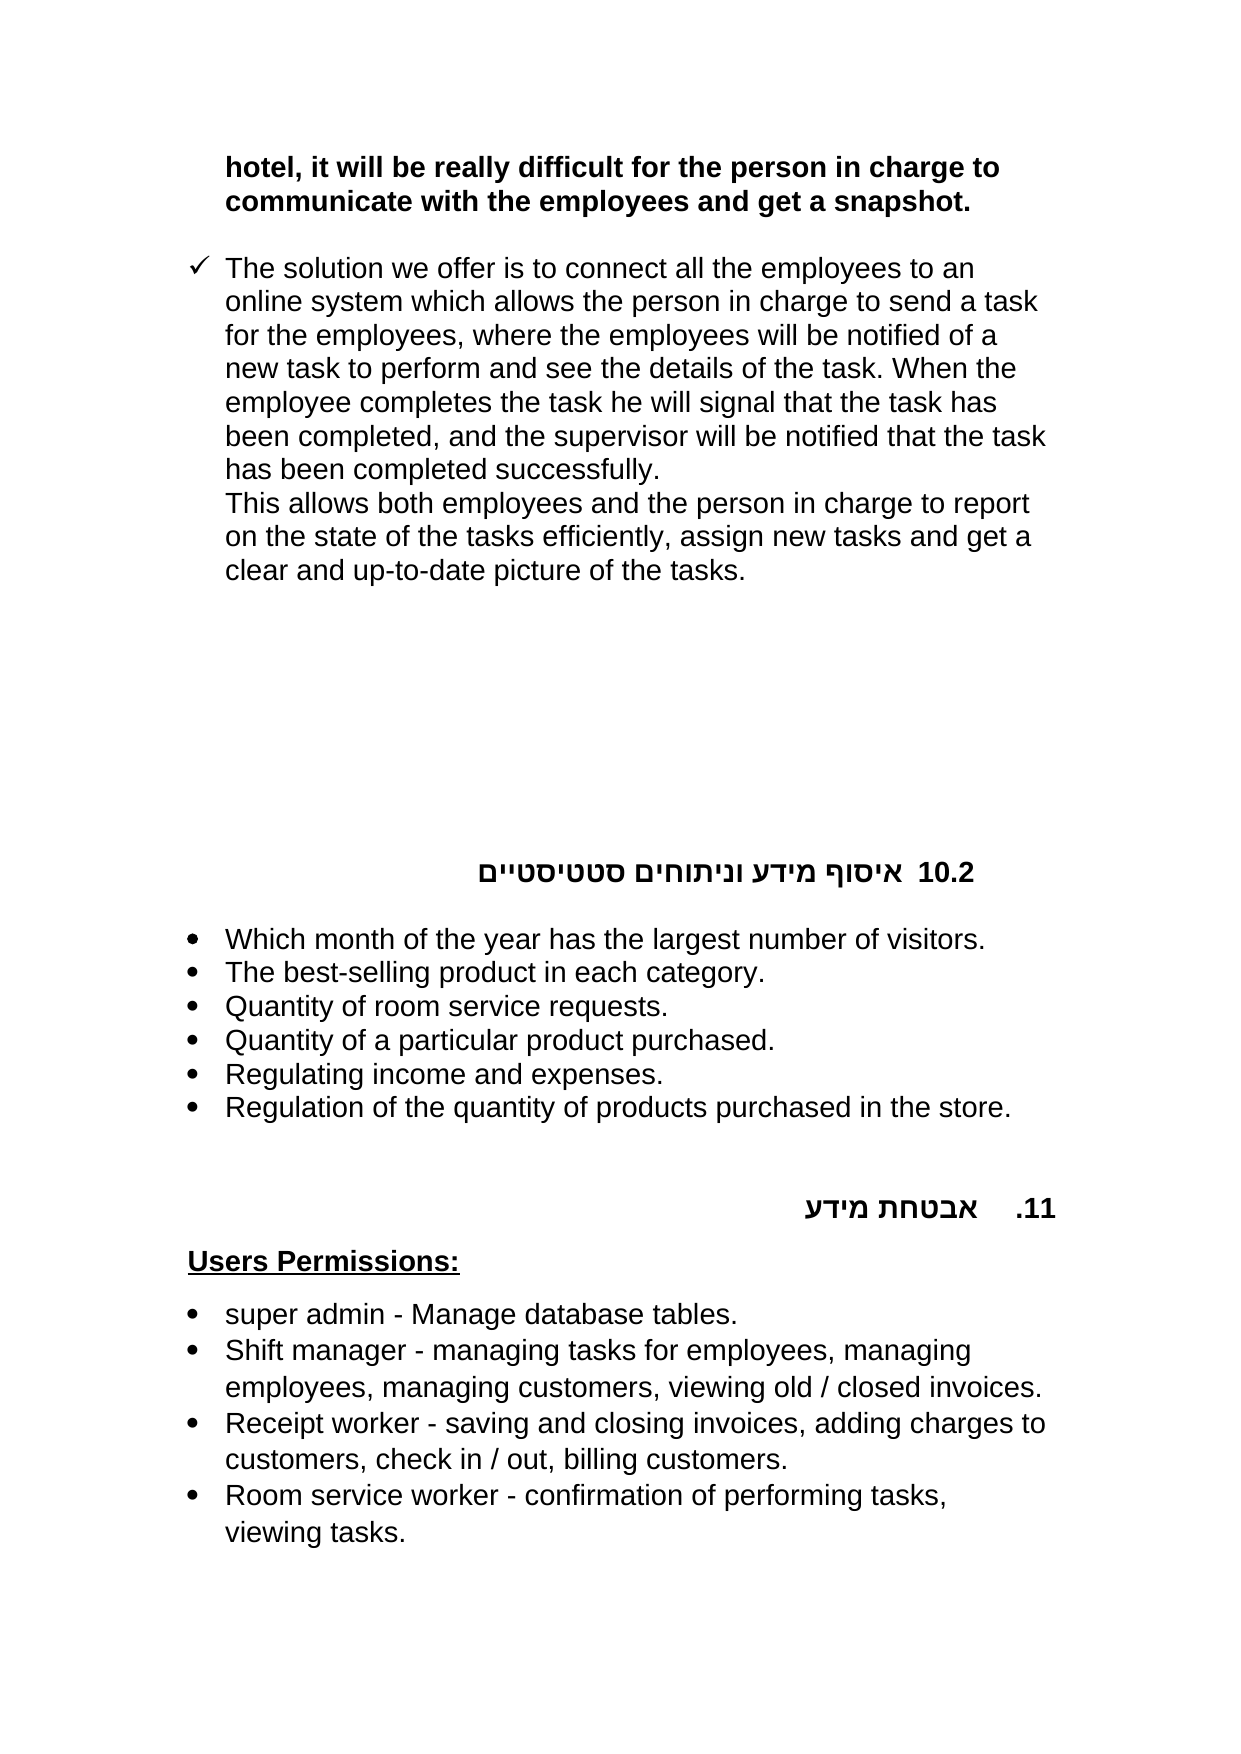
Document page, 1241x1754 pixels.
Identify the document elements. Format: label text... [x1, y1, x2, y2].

list Room service worker - confirmation of performing tasks, viewing tasks. [187, 1478, 1053, 1548]
list Quantity of a particular product purchased. [187, 1023, 1053, 1057]
list אבטחת מידע [187, 1191, 1015, 1225]
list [187, 150, 1053, 217]
list Shift manager - managing tasks for employees, managing employees, managing customers, viewing old / closed invoices. [187, 1333, 1053, 1403]
list Quantity of room service requests. [187, 989, 1053, 1023]
list Regulation of the quantity of products purchased in the store. [187, 1090, 1053, 1124]
list This allows both employees and the person in charge to report on the state of the tasks efficiently, assign new tasks and get a clear and up-to-date picture of the tasks. [225, 486, 1053, 586]
text Users Permissions: [187, 1244, 1053, 1278]
list Regulating income and expenses. [187, 1057, 1053, 1090]
text 10.2 איסוף מידע וניתוחים סטטיסטיים [187, 854, 1053, 888]
list Which month of the year has the largest number of visitors. [187, 922, 1053, 955]
list The best-selling product in each category. [187, 955, 1053, 989]
list super admin - Manage database tables. [187, 1297, 1053, 1331]
list The solution we offer is to connect all the employees to an online system which allows the person in charge to send a task for the employees, where the employees will be notified of a new task to perform and see the details of the task. When the employee completes the task he will signal that the task has been completed, and the supervisor will be notified that the task has been completed successfully. [187, 251, 1053, 486]
list Receipt worker - saving and closing invoices, adding charges to customers, check in / out, billing customers. [187, 1406, 1053, 1476]
